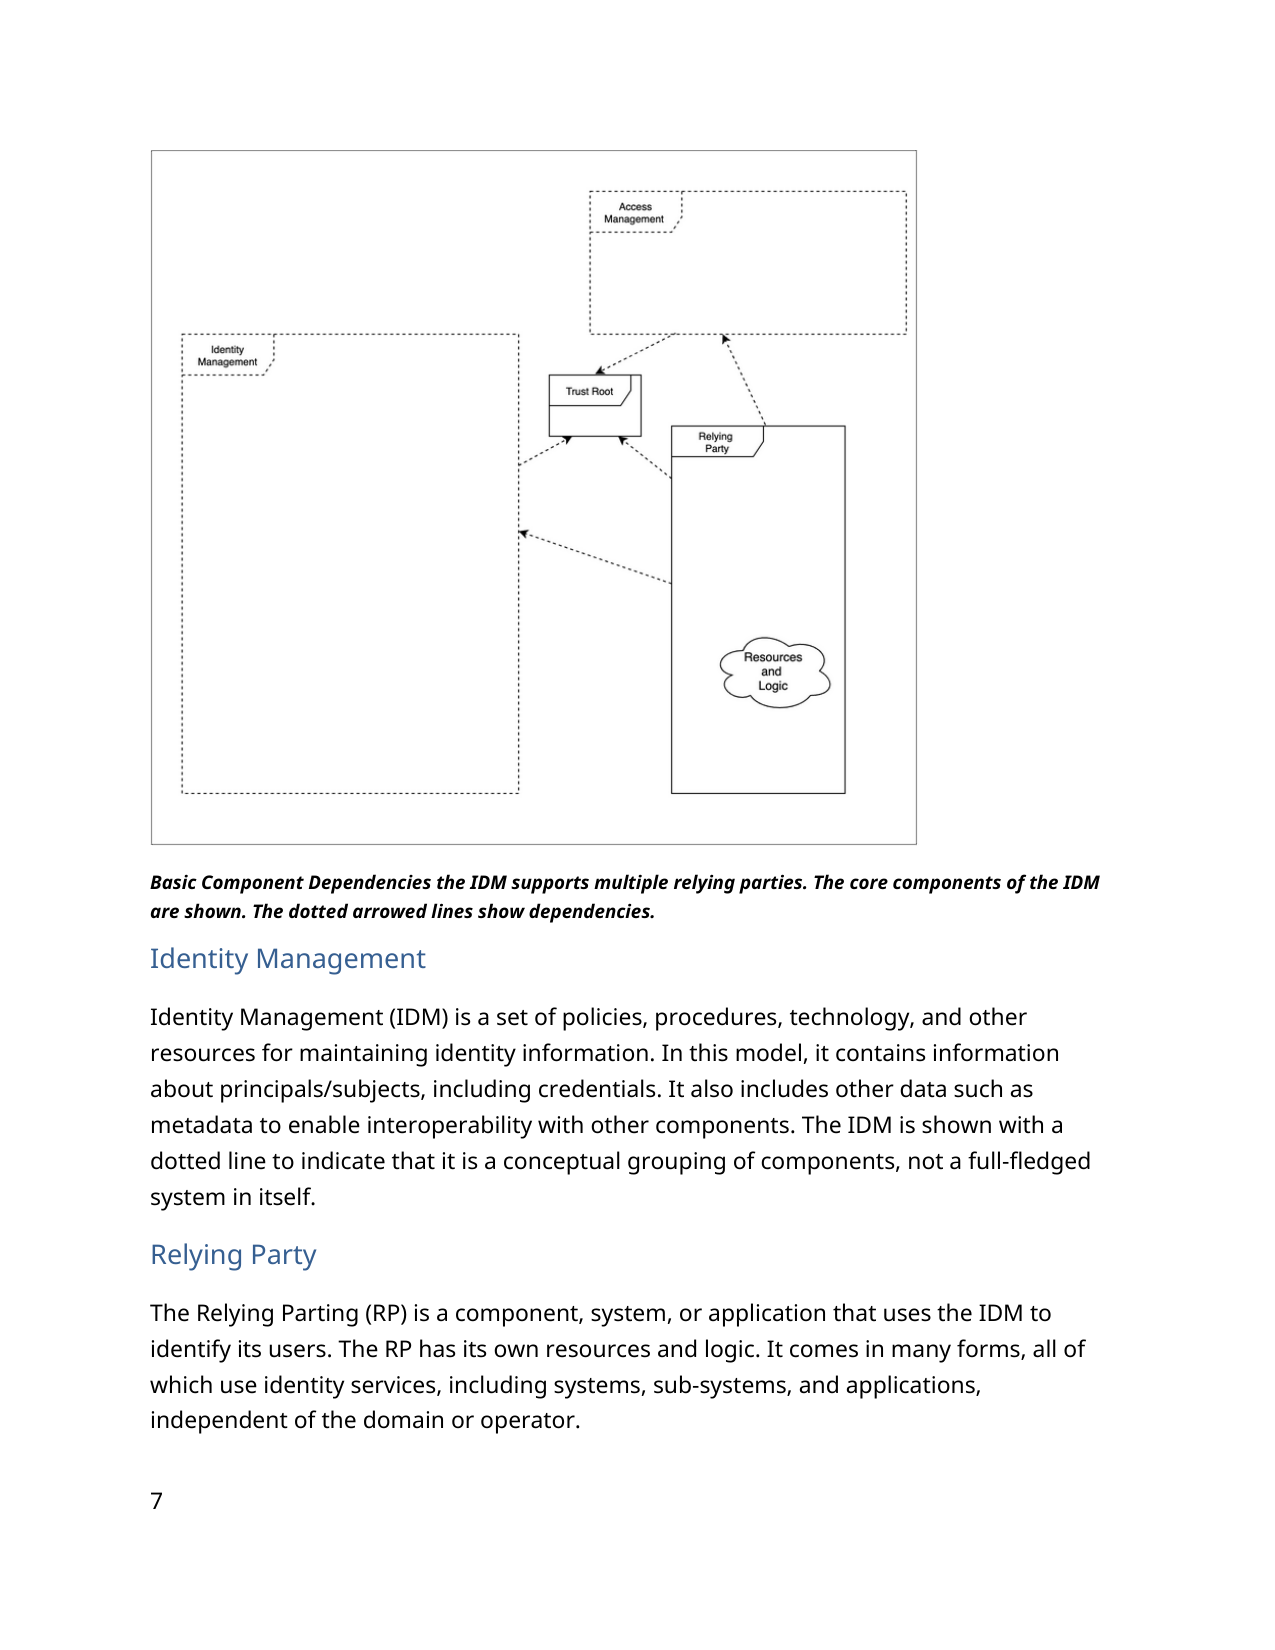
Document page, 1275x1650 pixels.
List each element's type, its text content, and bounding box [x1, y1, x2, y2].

text Basic Component Dependencies the IDM supports multiple relying parties. The core components of the IDM are shown. The dotted arrowed lines show dependencies. [150, 869, 1125, 924]
text Identity Management (IDM) is a set of policies, procedures, technology, and other resources for maintaining identity information. In this model, it contains information about principals/subjects, including credentials. It also includes other data such as metadata to enable interoperability with other components. The IDM is shown with a dotted line to indicate that it is a conceptual grouping of components, not a full-fledged system in itself. [150, 1001, 1125, 1212]
text The Relying Parting (RP) is a component, system, or application that uses the IDM to identify its users. The RP has its own resources and logic. It comes in many forms, all of which use identity services, including systems, sub-systems, and applications, independent of the domain or operator. [150, 1297, 1125, 1436]
subtitle Identity Management [150, 940, 1125, 977]
picture [150, 150, 919, 846]
subtitle Relying Party [150, 1236, 1125, 1272]
